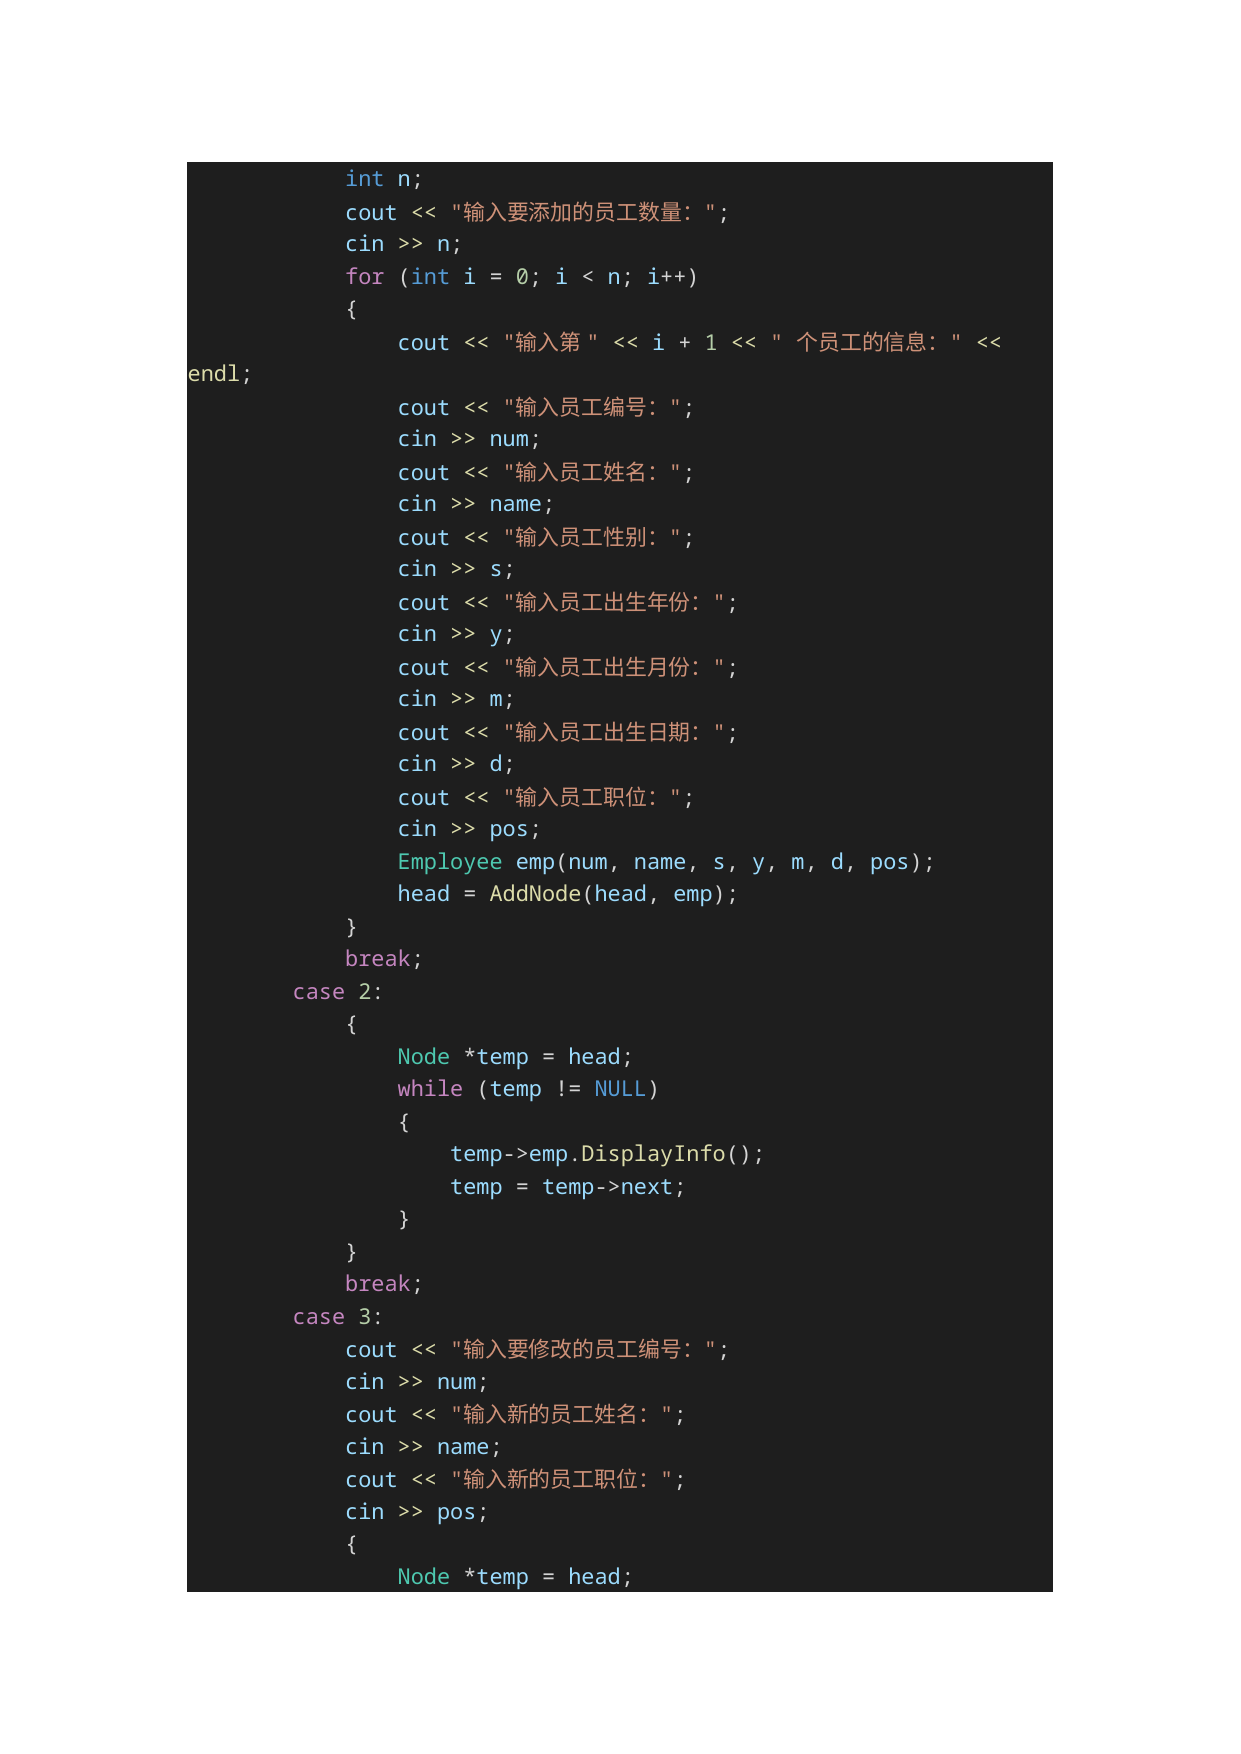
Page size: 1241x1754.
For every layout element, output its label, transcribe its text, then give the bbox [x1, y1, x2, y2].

text } [187, 1234, 1053, 1267]
text cin >> n; [187, 227, 1053, 259]
text cout << "输入员工姓名："; [187, 454, 1053, 487]
text cin >> y; [187, 617, 1053, 649]
text cout << "输入员工出生日期："; [187, 714, 1053, 747]
text cin >> s; [187, 552, 1053, 584]
text head = AddNode(head, emp); [187, 877, 1053, 909]
text cout << "输入要修改的员工编号："; [187, 1332, 1053, 1364]
text cout << "输入员工职位："; [187, 779, 1053, 812]
text Node *temp = head; [187, 1559, 1053, 1592]
text cin >> name; [187, 487, 1053, 519]
text { [187, 1527, 1053, 1559]
text for (int i = 0; i < n; i++) [187, 259, 1053, 292]
text cout << "输入员工编号："; [187, 389, 1053, 422]
text cout << "输入要添加的员工数量："; [187, 194, 1053, 227]
text cout << "输入员工性别："; [187, 519, 1053, 552]
text case 3: [187, 1299, 1053, 1332]
text { [187, 292, 1053, 324]
text cout << "输入新的员工姓名："; [187, 1397, 1053, 1429]
text cin >> num; [187, 1364, 1053, 1397]
text break; [187, 1267, 1053, 1299]
text cout << "输入新的员工职位："; [187, 1462, 1053, 1494]
text cin >> name; [187, 1429, 1053, 1462]
text { [187, 1007, 1053, 1039]
text cout << "输入员工出生月份："; [187, 649, 1053, 682]
text cout << "输入员工出生年份："; [187, 584, 1053, 617]
text cin >> pos; [187, 812, 1053, 844]
text cin >> d; [187, 747, 1053, 779]
text Node *temp = head; [187, 1039, 1053, 1072]
text case 2: [187, 974, 1053, 1007]
text cout << "输入第 " << i + 1 << " 个员工的信息：" << endl; [187, 324, 1053, 389]
text cin >> pos; [187, 1494, 1053, 1527]
text { [187, 1104, 1053, 1137]
text cin >> m; [187, 682, 1053, 714]
text } [187, 1202, 1053, 1234]
text while (temp != NULL) [187, 1072, 1053, 1104]
text temp = temp->next; [187, 1169, 1053, 1202]
text Employee emp(num, name, s, y, m, d, pos); [187, 844, 1053, 877]
text cin >> num; [187, 422, 1053, 454]
text temp->emp.DisplayInfo(); [187, 1137, 1053, 1169]
text } [187, 909, 1053, 942]
text break; [187, 942, 1053, 974]
text int n; [187, 162, 1053, 194]
